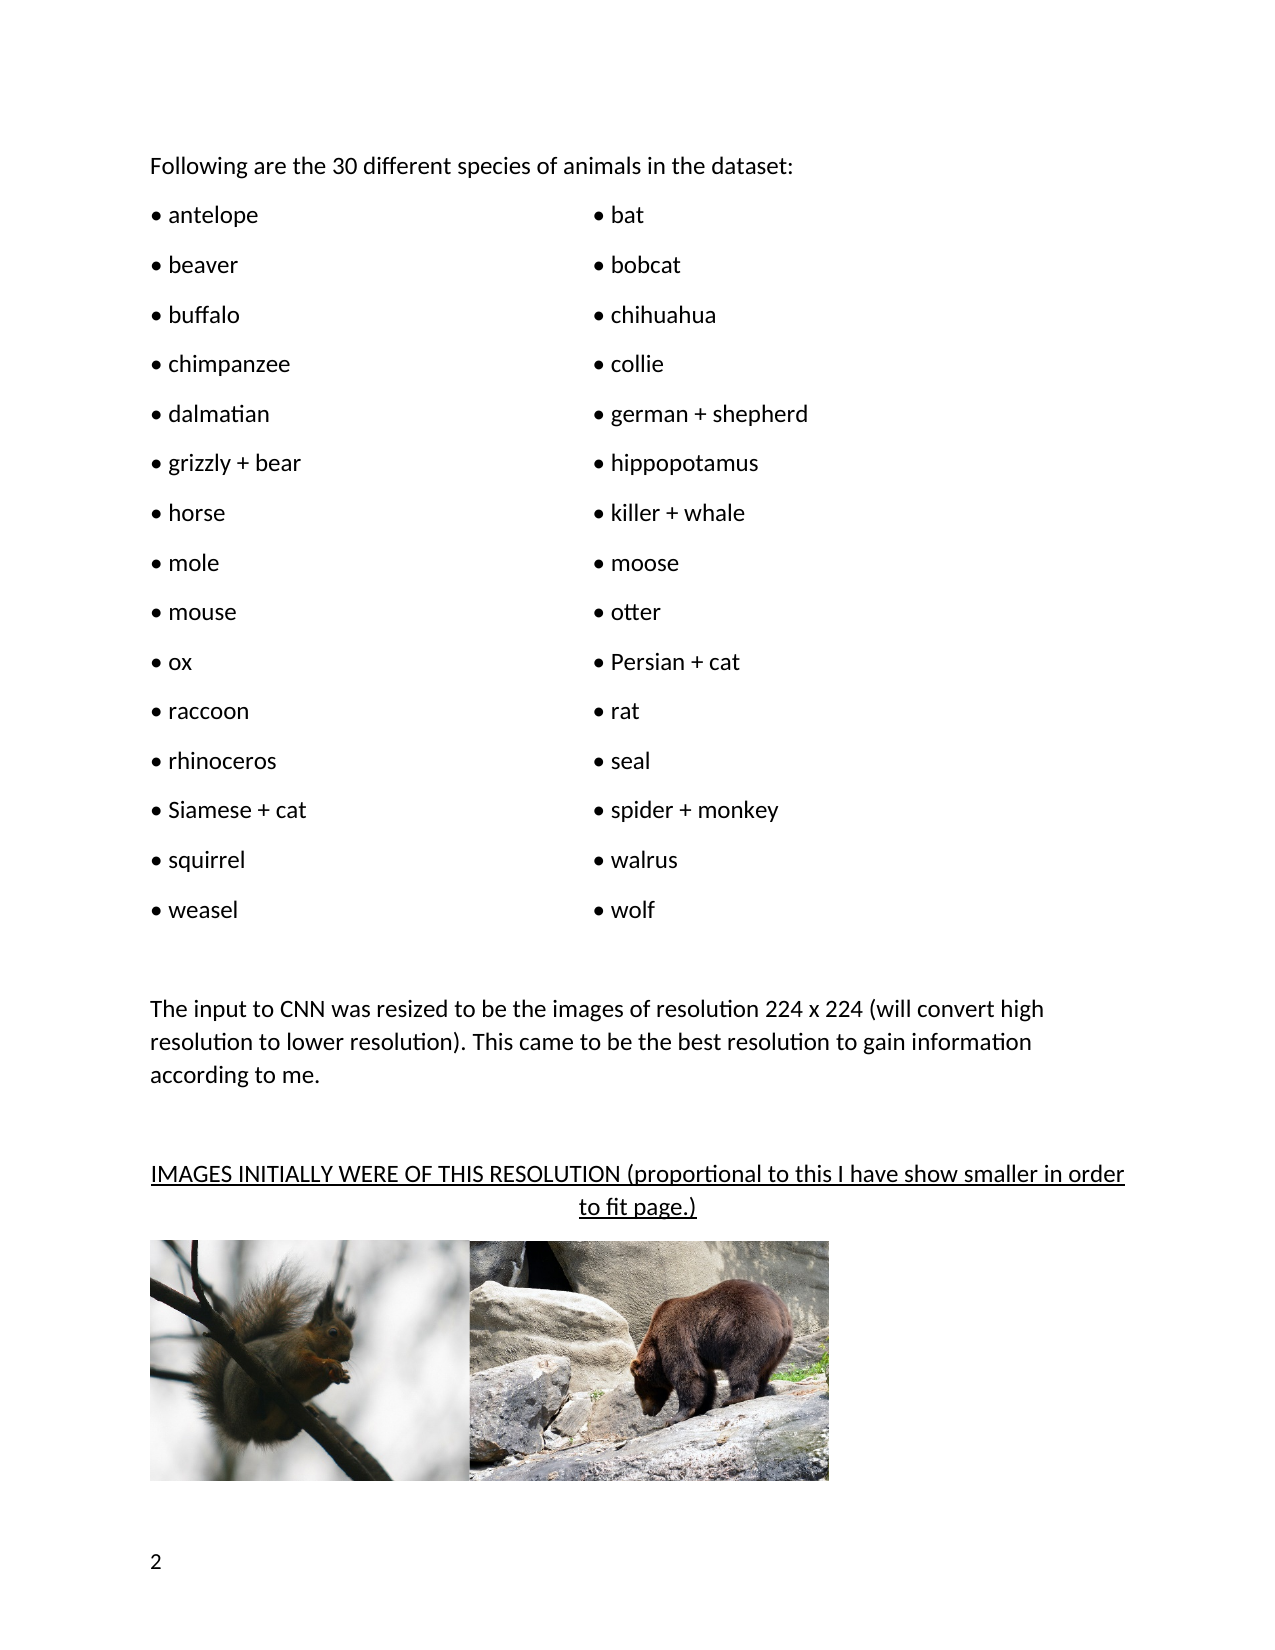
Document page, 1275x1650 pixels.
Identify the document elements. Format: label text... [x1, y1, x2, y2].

text • raccoon • rat [150, 695, 1125, 726]
text • ox • Persian + cat [150, 646, 1125, 676]
text • beaver • bobcat [150, 249, 1125, 280]
picture [150, 1240, 829, 1481]
text • chimpanzee • collie [150, 348, 1125, 379]
text • weasel • wolf [150, 894, 1125, 924]
text • mouse • otter [150, 596, 1125, 627]
text IMAGES INITIALLY WERE OF THIS RESOLUTION (proportional to this I have show smaller in order to fit page.) [150, 1185, 1125, 1221]
text • mole • moose [150, 547, 1125, 577]
text • dalmatian • german + shepherd [150, 398, 1125, 428]
text • grizzly + bear • hippopotamus [150, 447, 1125, 478]
text • antelope • bat [150, 199, 1125, 230]
text The input to CNN was resized to be the images of resolution 224 x 224 (will convert high resolution to lower resolution). This came to be the best resolution to gain information according to me. [150, 993, 1125, 1089]
text • Siamese + cat • spider + monkey [150, 794, 1125, 825]
text Following are the 30 different species of animals in the dataset: [150, 150, 1125, 181]
text • buffalo • chihuahua [150, 299, 1125, 329]
text IMAGES INITIALLY WERE OF THIS RESOLUTION (proportional to this I have show smaller in order to fit page.) [150, 1158, 1125, 1184]
text • squirrel • walrus [150, 844, 1125, 875]
text • horse • killer + whale [150, 497, 1125, 528]
text • rhinoceros • seal [150, 745, 1125, 776]
